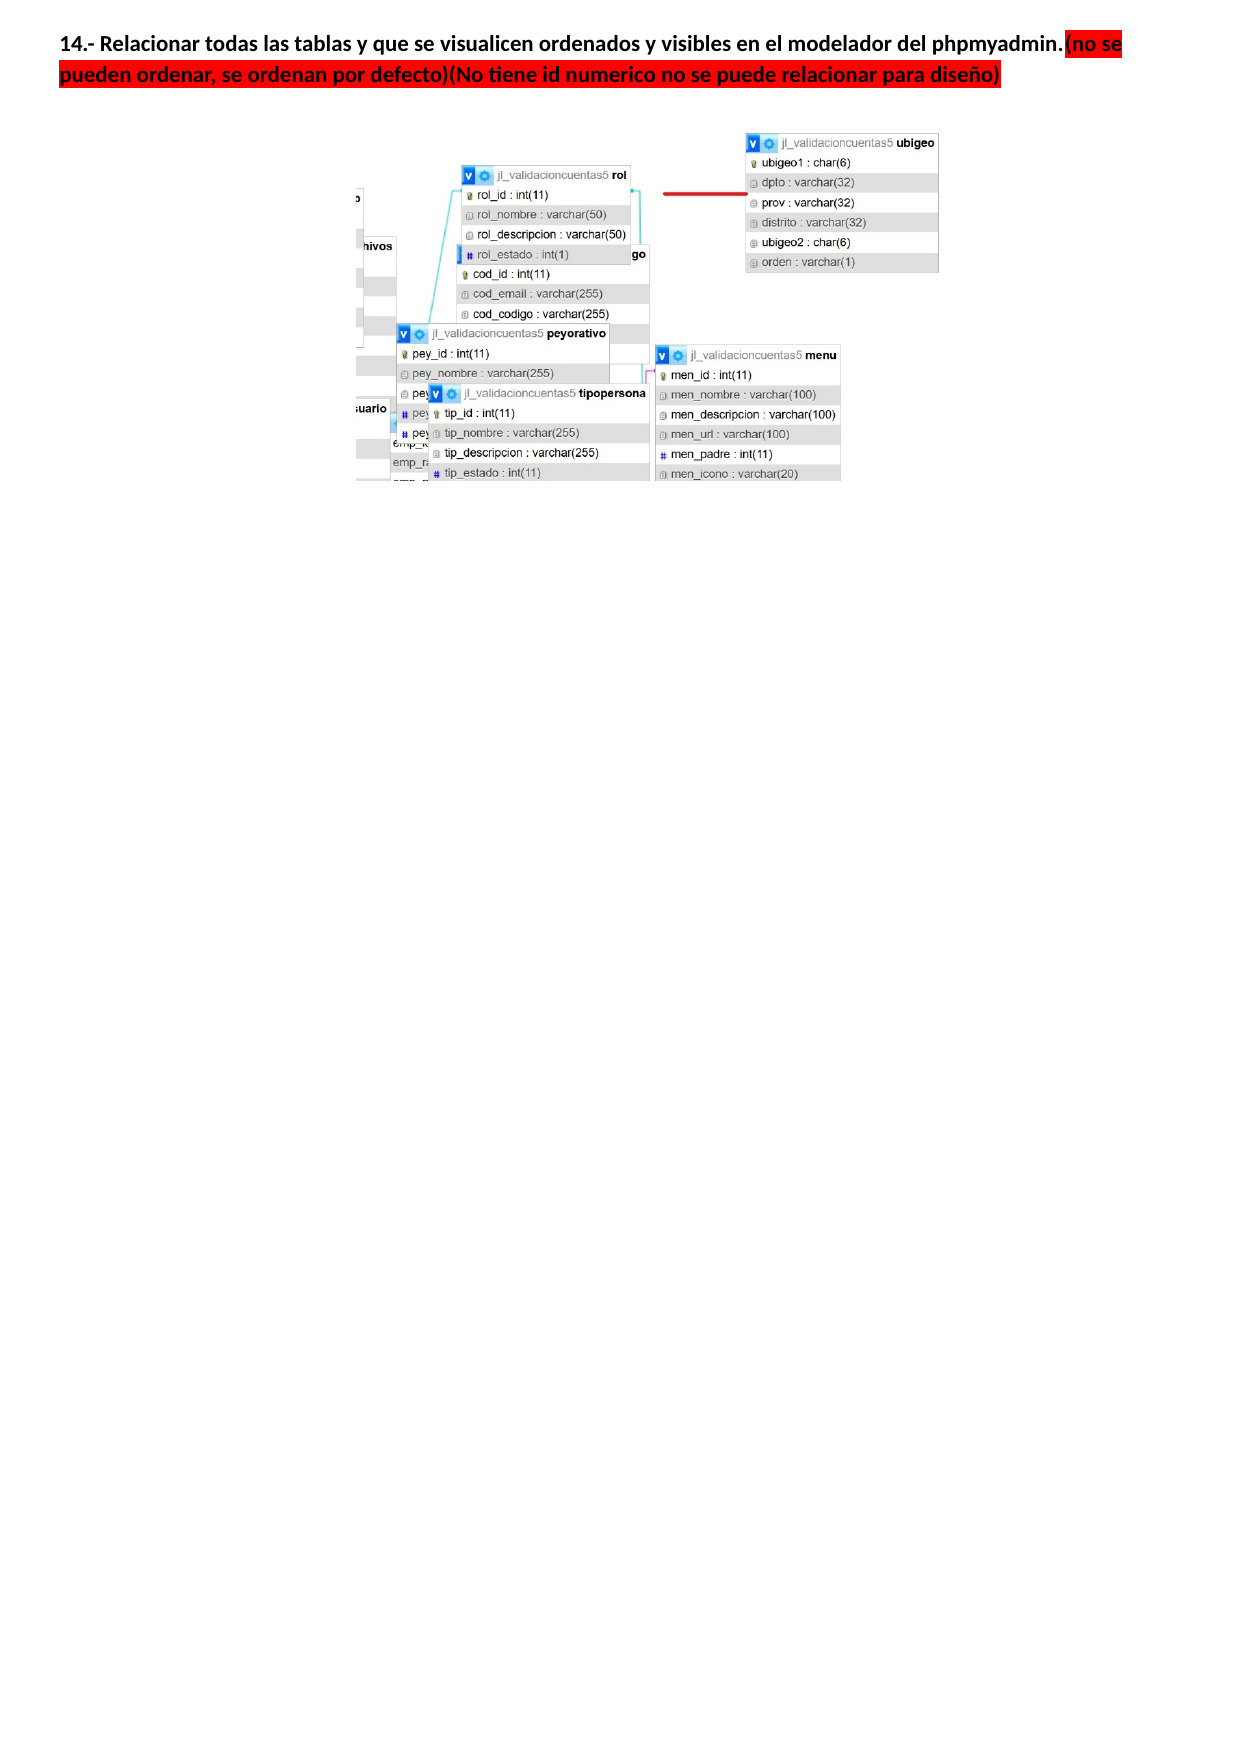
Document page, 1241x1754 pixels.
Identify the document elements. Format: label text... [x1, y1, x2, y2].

picture [355, 93, 989, 481]
text 14.- Relacionar todas las tablas y que se visualicen ordenados y visibles en el modelador del phpmyadmin.(no se pueden ordenar, se ordenan por defecto)(No tiene id numerico no se puede relacionar para diseño) [59, 29, 1181, 88]
